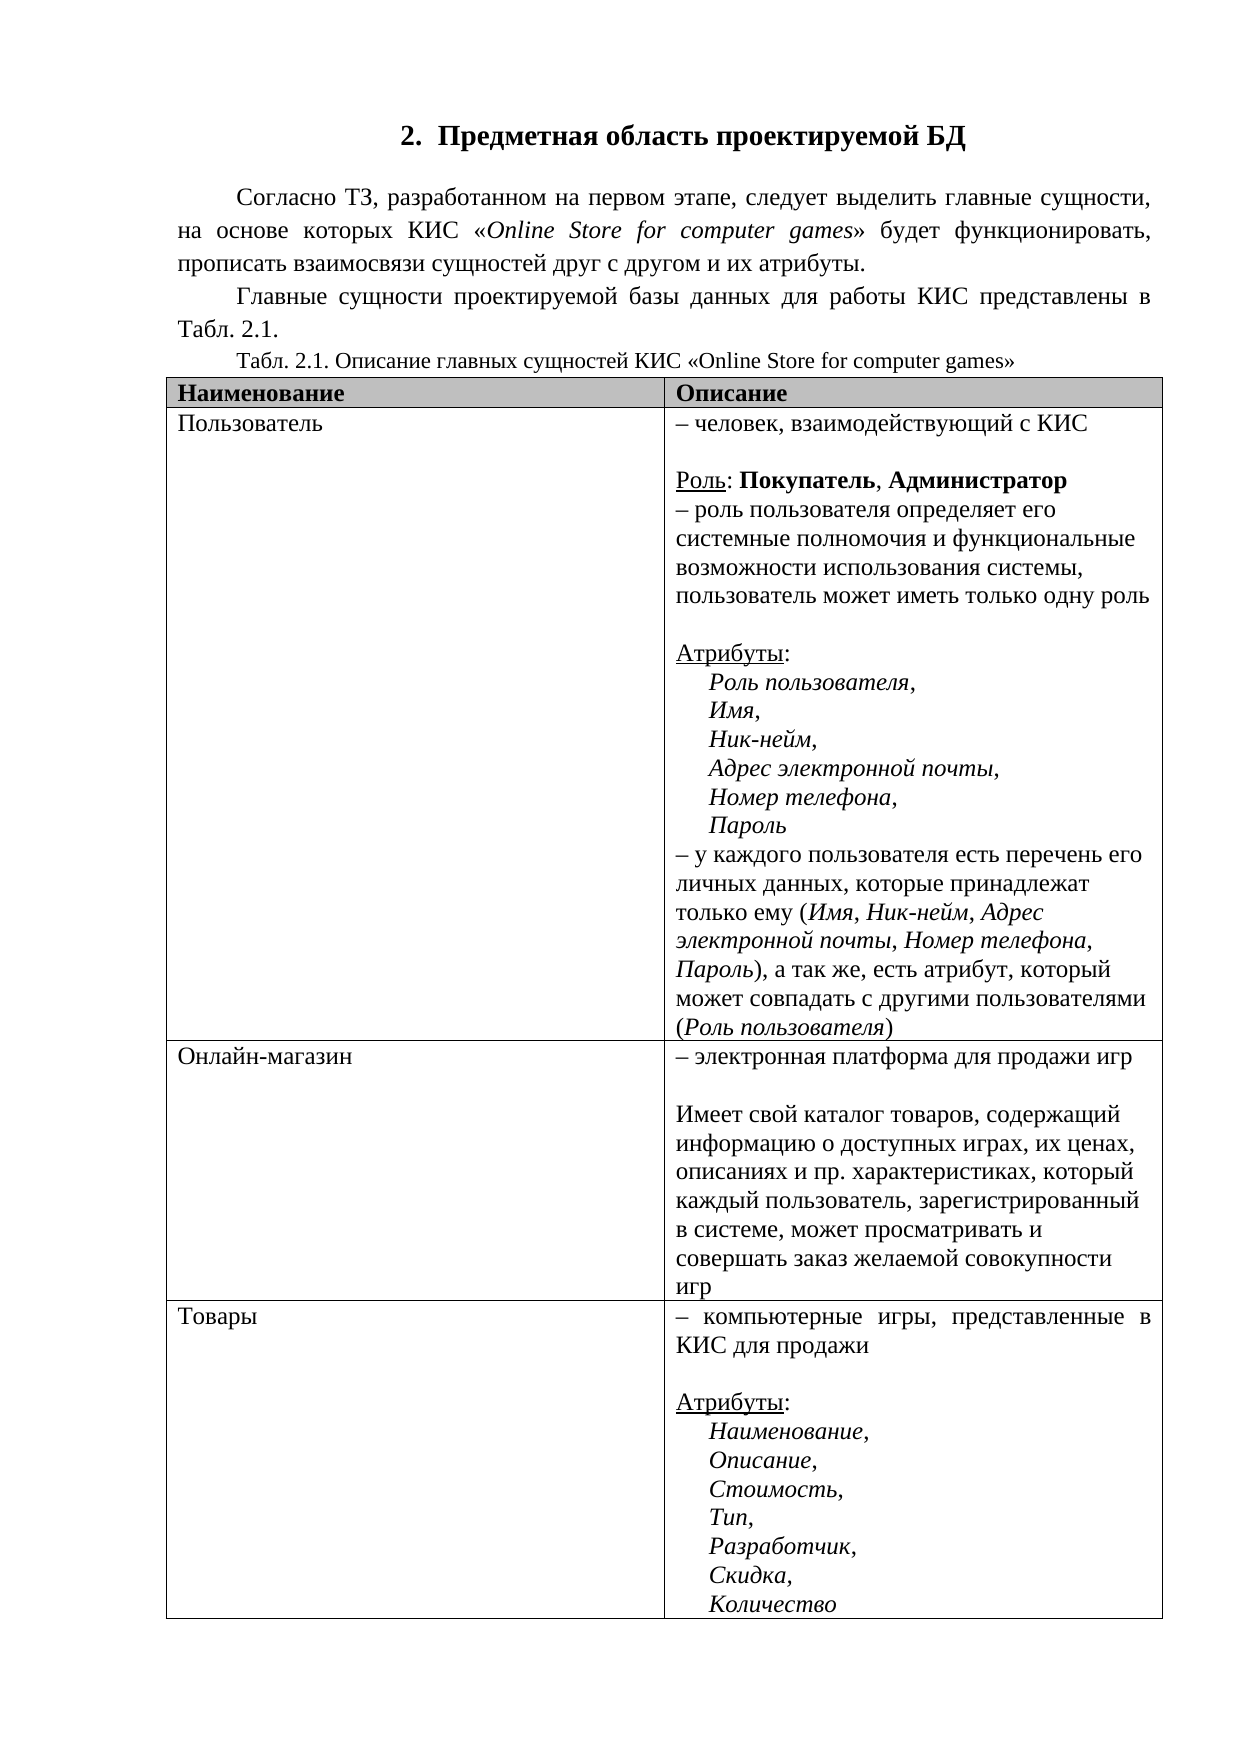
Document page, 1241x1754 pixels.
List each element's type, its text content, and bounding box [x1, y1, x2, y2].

table_cell – электронная платформа для продажи игр Имеет свой каталог товаров, содержащий информацию о доступных играх, их ценах, описаниях и пр. характеристиках, который каждый пользователь, зарегистрированный в системе, может просматривать и совершать заказ желаемой совокупности игр [665, 1041, 1162, 1300]
text Главные сущности проектируемой базы данных для работы КИС представлены в Табл. 2.1. [177, 281, 1152, 342]
table_header Наименование [167, 378, 664, 407]
text Табл. 2.1. Описание главных сущностей КИС «Online Store for computer games» [177, 347, 1152, 373]
table_cell – человек, взаимодействующий с КИС Роль: Покупатель, Администратор – роль пользователя определяет его системные полномочия и функциональные возможности использования системы, пользователь может иметь только одну роль Атрибуты: Роль пользователя, Имя, Ник-нейм, Адрес электронной почты, Номер телефона, Пароль – у каждого пользователя есть перечень его личных данных, которые принадлежат только ему (Имя, Ник-нейм, Адрес электронной почты, Номер телефона, Пароль), а так же, есть атрибут, который может совпадать с другими пользователями (Роль пользователя) [665, 408, 1162, 1040]
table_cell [665, 1301, 1162, 1617]
table_cell Товары [167, 1301, 664, 1617]
table_header Описание [665, 378, 1162, 407]
text Согласно ТЗ, разработанном на первом этапе, следует выделить главные сущности, на основе которых КИС «Online Store for computer games» будет функционировать, прописать взаимосвязи сущностей друг с другом и их атрибуты. [177, 182, 1152, 276]
table_cell Онлайн-магазин [167, 1041, 664, 1300]
list Предметная область проектируемой БД [215, 118, 1152, 152]
table_cell Пользователь [167, 408, 664, 1040]
